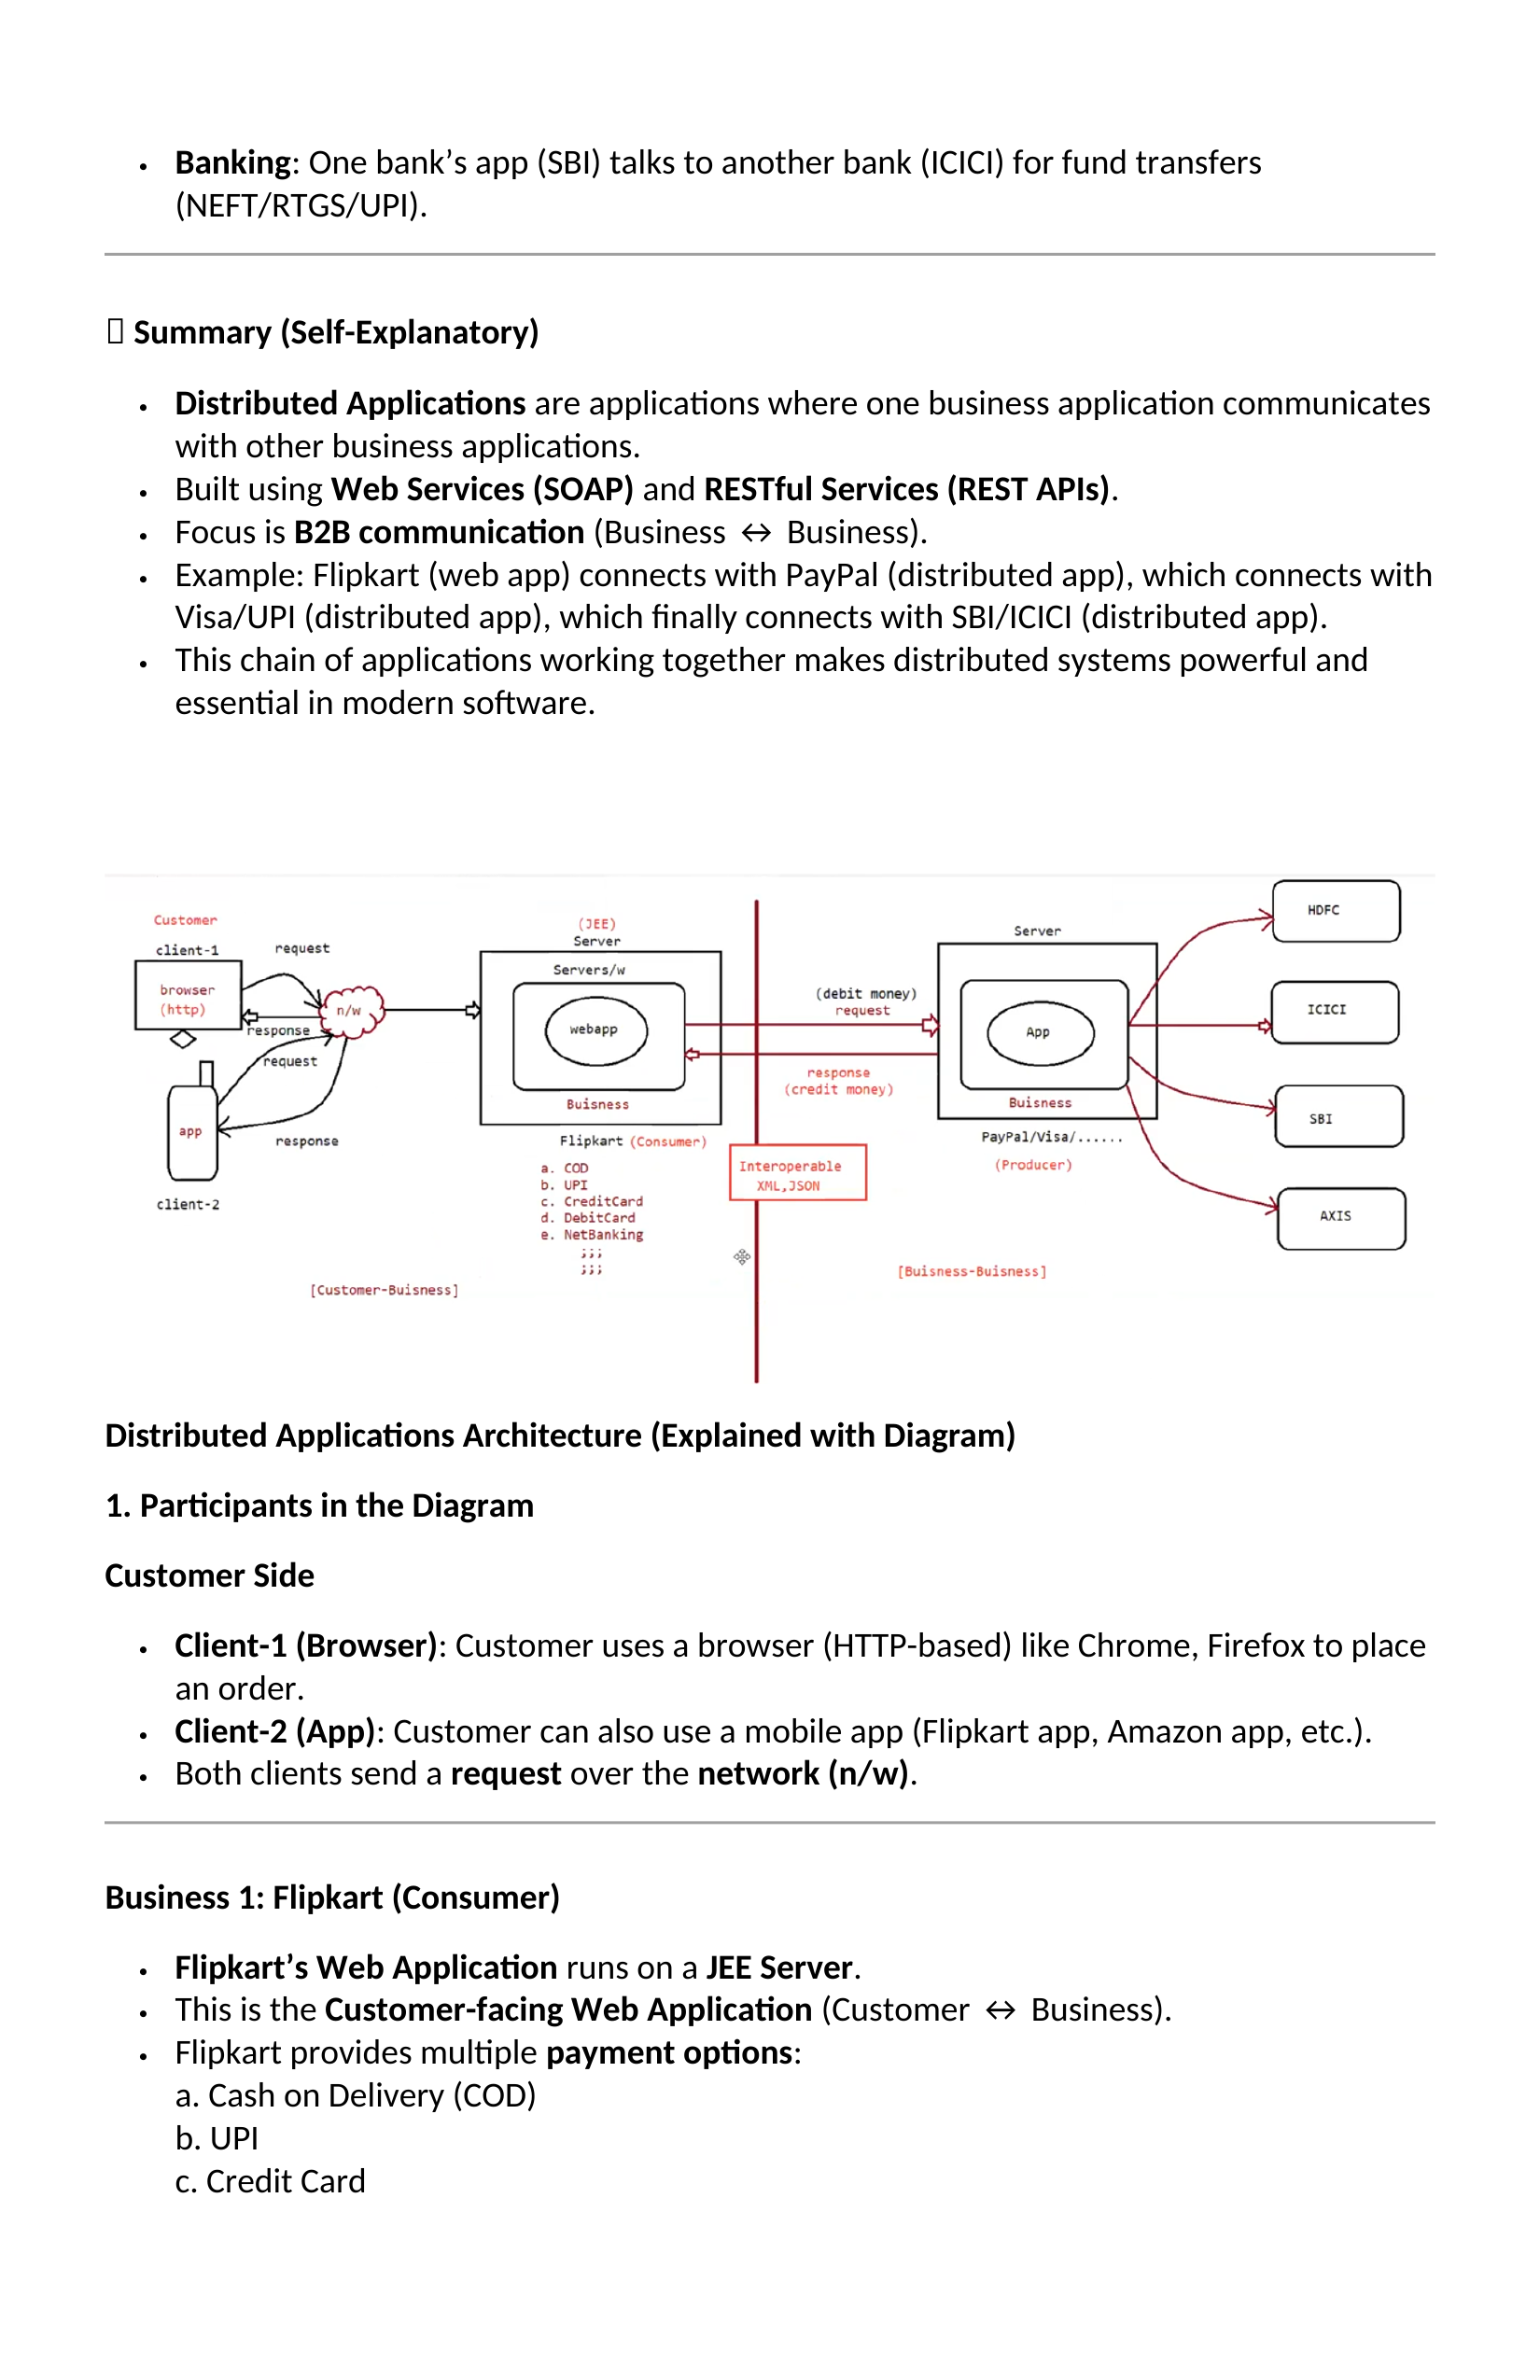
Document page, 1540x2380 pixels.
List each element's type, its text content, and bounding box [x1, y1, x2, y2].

text Distributed Applications Architecture (Explained with Diagram) [105, 1413, 1435, 1456]
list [140, 2030, 1435, 2201]
list Distributed Applications are applications where one business application communicates with other business applications. [140, 381, 1435, 467]
list This is the Customer-facing Web Application (Customer ↔ Business). [140, 1987, 1435, 2030]
list Client-2 (App): Customer can also use a mobile app (Flipkart app, Amazon app, etc.). [140, 1709, 1435, 1751]
list Example: Flipkart (web app) connects with PayPal (distributed app), which connects with Visa/UPI (distributed app), which finally connects with SBI/ICICI (distributed app). [140, 553, 1435, 637]
list Flipkart’s Web Application runs on a JEE Server. [140, 1944, 1435, 1987]
text Customer Side [105, 1553, 1435, 1596]
picture [105, 874, 1435, 1384]
list Both clients send a request over the network (n/w). [140, 1751, 1435, 1794]
list Banking: One bank’s app (SBI) talks to another bank (ICICI) for fund transfers (NEFT/RTGS/UPI). [140, 140, 1435, 226]
list This chain of applications working together makes distributed systems powerful and essential in modern software. [140, 637, 1435, 723]
list Focus is B2B communication (Business ↔ Business). [140, 510, 1435, 553]
text ✅ Summary (Self-Explanatory) [105, 306, 1435, 354]
text 1. Participants in the Diagram [105, 1483, 1435, 1526]
list Client-1 (Browser): Customer uses a browser (HTTP-based) like Chrome, Firefox to place an order. [140, 1623, 1435, 1709]
text Business 1: Flipkart (Consumer) [105, 1874, 1435, 1917]
list Built using Web Services (SOAP) and RESTful Services (REST APIs). [140, 467, 1435, 510]
